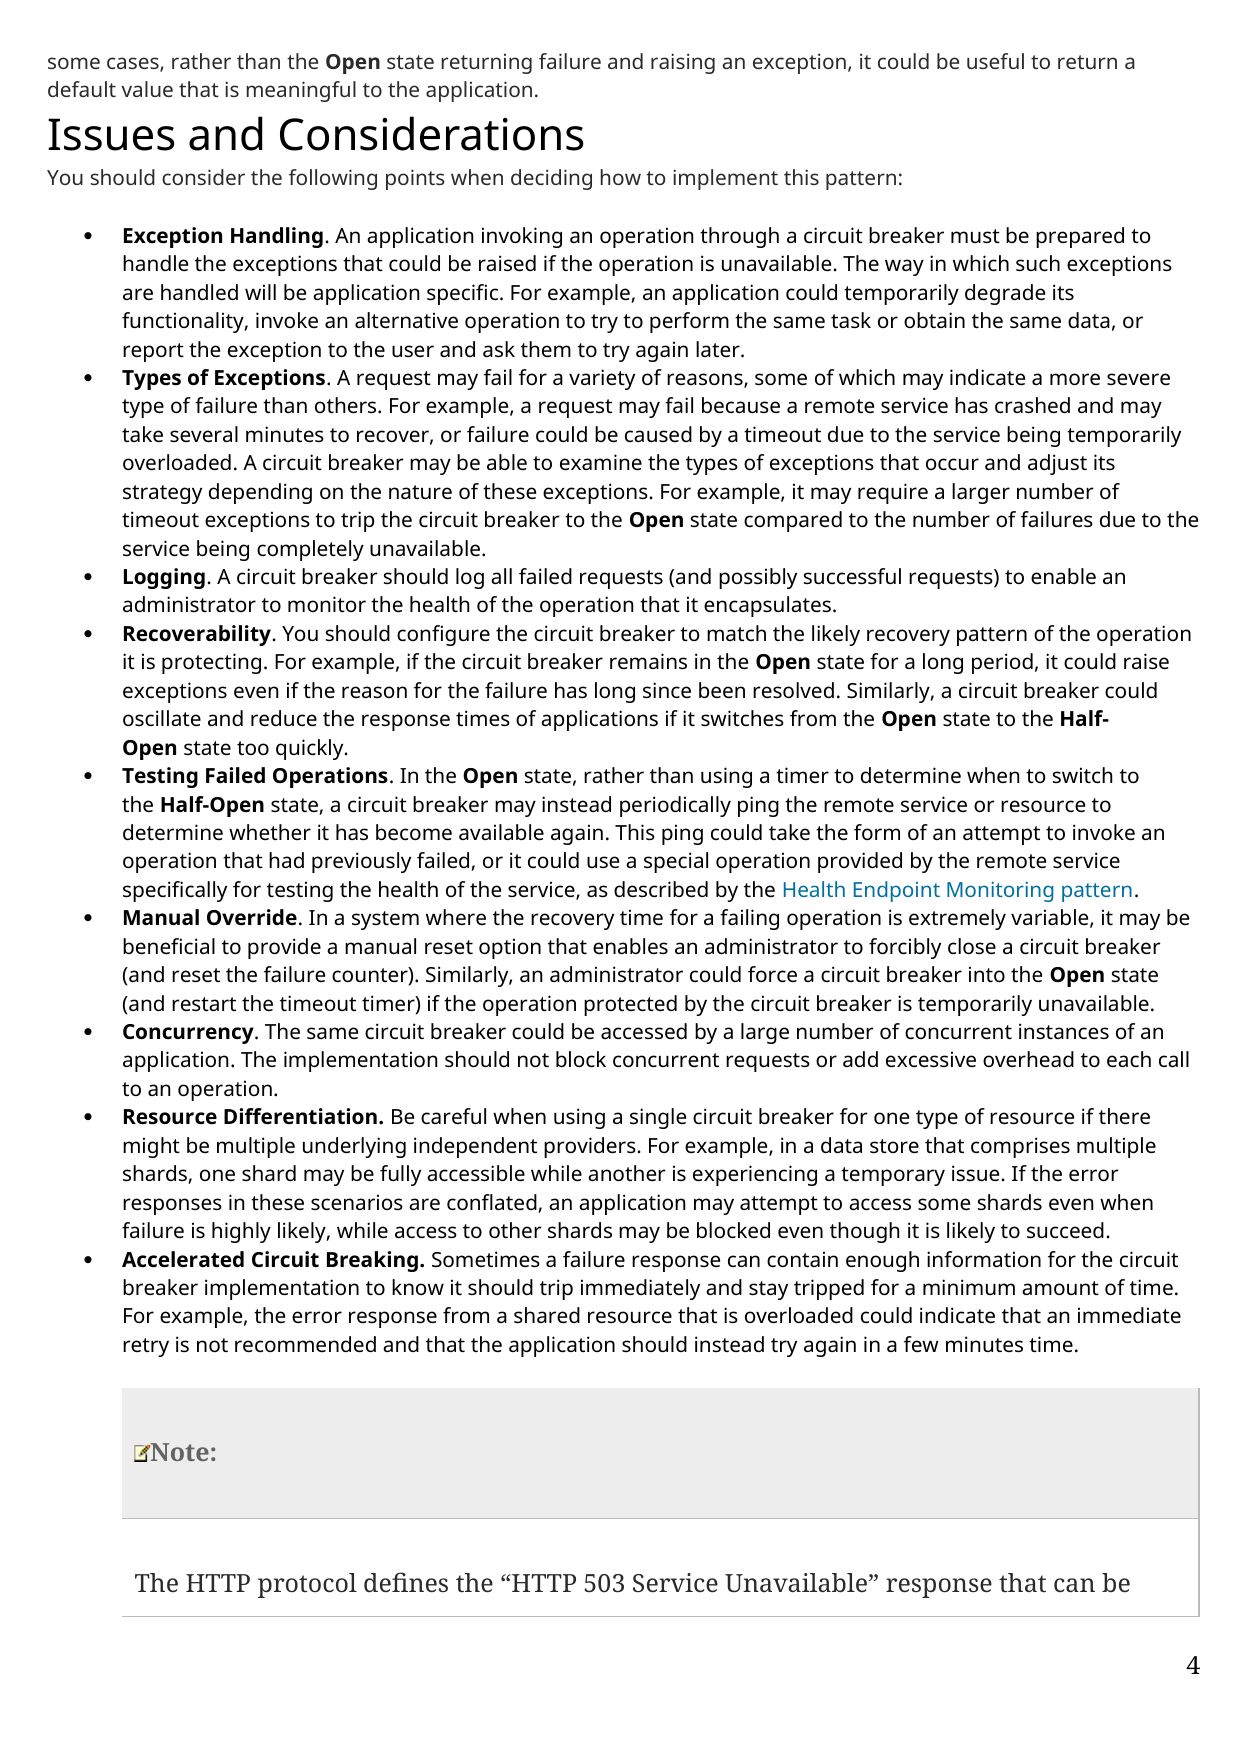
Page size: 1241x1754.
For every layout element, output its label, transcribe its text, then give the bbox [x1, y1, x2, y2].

text You should consider the following points when deciding how to implement this pattern: [47, 163, 1200, 192]
list Types of Exceptions. A request may fail for a variety of reasons, some of which may indicate a more severe type of failure than others. For example, a request may fail because a remote service has crashed and may take several minutes to recover, or failure could be caused by a timeout due to the service being temporarily overloaded. A circuit breaker may be able to examine the types of exceptions that occur and adjust its strategy depending on the nature of these exceptions. For example, it may require a larger number of timeout exceptions to trip the circuit breaker to the Open state compared to the number of failures due to the service being completely unavailable. [84, 363, 1200, 562]
list Concurrency. The same circuit breaker could be accessed by a large number of concurrent instances of an application. The implementation should not block concurrent requests or add excessive overhead to each call to an operation. [84, 1017, 1200, 1102]
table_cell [122, 1519, 1198, 1616]
list Accelerated Circuit Breaking. Sometimes a failure response can contain enough information for the circuit breaker implementation to know it should trip immediately and stay tripped for a minimum amount of time. For example, the error response from a shared resource that is overloaded could indicate that an immediate retry is not recommended and that the application should instead try again in a few minutes time. [84, 1245, 1200, 1358]
list Resource Differentiation. Be careful when using a single circuit breaker for one type of resource if there might be multiple underlying independent providers. For example, in a data store that comprises multiple shards, one shard may be fully accessible while another is experiencing a temporary issue. If the error responses in these scenarios are conflated, an application may attempt to access some shards even when failure is highly likely, while access to other shards may be blocked even though it is likely to succeed. [84, 1102, 1200, 1245]
list Logging. A circuit breaker should log all failed requests (and possibly successful requests) to enable an administrator to monitor the health of the operation that it encapsulates. [84, 562, 1200, 619]
list Recoverability. You should configure the circuit breaker to match the likely recovery pattern of the operation it is protecting. For example, if the circuit breaker remains in the Open state for a long period, it could raise exceptions even if the reason for the failure has long since been resolved. Similarly, a circuit breaker could oscillate and reduce the response times of applications if it switches from the Open state to the Half-Open state too quickly. [84, 619, 1200, 761]
picture [134, 1445, 150, 1462]
table_header Note: [122, 1388, 1198, 1518]
list Manual Override. In a system where the recovery time for a failing operation is extremely variable, it may be beneficial to provide a manual reset option that enables an administrator to forcibly close a circuit breaker (and reset the failure counter). Similarly, an administrator could force a circuit breaker into the Open state (and restart the timeout timer) if the operation protected by the circuit breaker is temporarily unavailable. [84, 903, 1200, 1017]
list Testing Failed Operations. In the Open state, rather than using a timer to determine when to switch to the Half-Open state, a circuit breaker may instead periodically ping the remote service or resource to determine whether it has become available again. This ping could take the form of an attempt to invoke an operation that had previously failed, or it could use a special operation provided by the remote service specifically for testing the health of the service, as described by the Health Endpoint Monitoring pattern. [84, 761, 1200, 903]
subtitle Issues and Considerations [47, 104, 1200, 163]
list Exception Handling. An application invoking an operation through a circuit breaker must be prepared to handle the exceptions that could be raised if the operation is unavailable. The way in which such exceptions are handled will be application specific. For example, an application could temporarily degrade its functionality, invoke an alternative operation to try to perform the same task or obtain the same data, or report the exception to the user and ask them to try again later. [84, 221, 1200, 363]
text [47, 47, 1200, 104]
